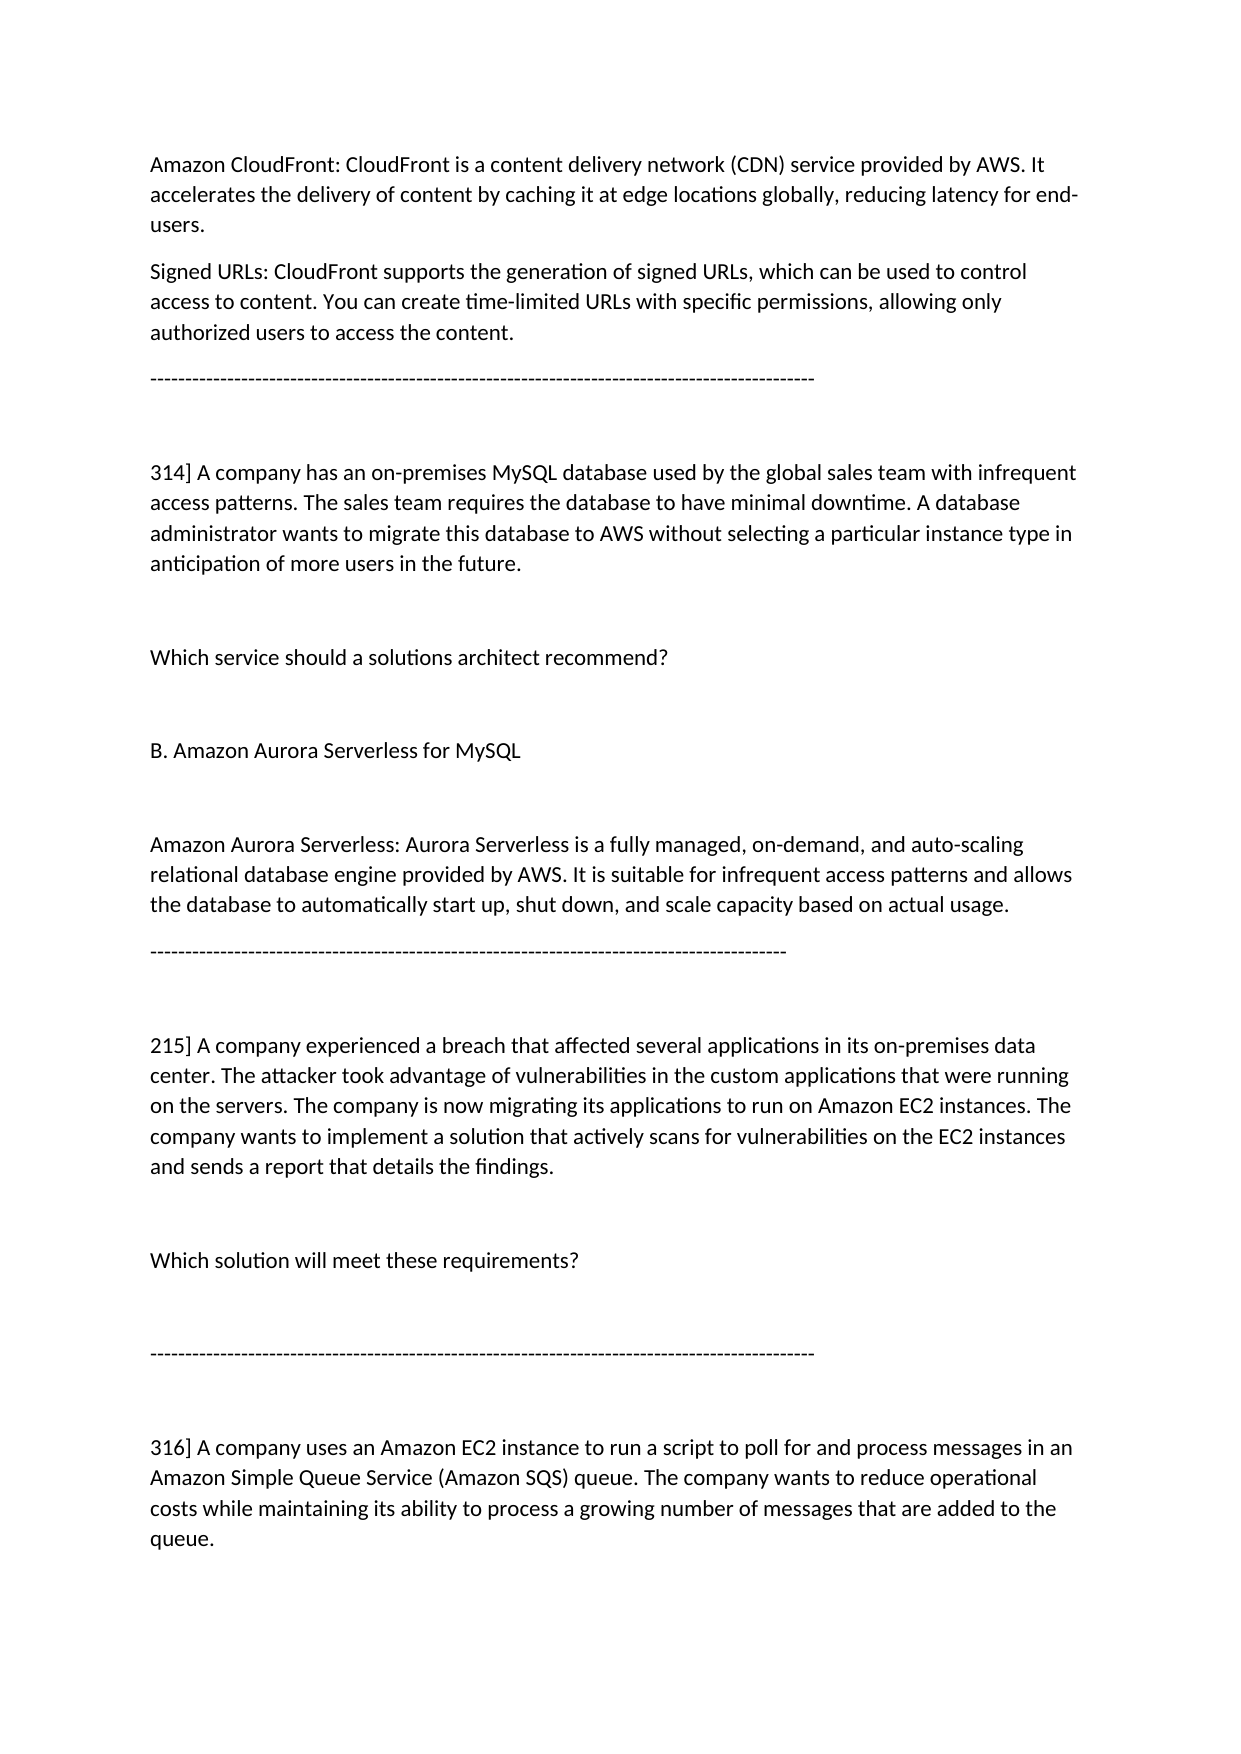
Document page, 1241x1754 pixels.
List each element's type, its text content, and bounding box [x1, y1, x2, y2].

text 316] A company uses an Amazon EC2 instance to run a script to poll for and process messages in an Amazon Simple Queue Service (Amazon SQS) queue. The company wants to reduce operational costs while maintaining its ability to process a growing number of messages that are added to the queue. [150, 1433, 1090, 1552]
text Amazon Aurora Serverless: Aurora Serverless is a fully managed, on-demand, and auto-scaling relational database engine provided by AWS. It is suitable for infrequent access patterns and allows the database to automatically start up, shut down, and scale capacity based on actual usage. [150, 830, 1090, 919]
text 215] A company experienced a breach that affected several applications in its on-premises data center. The attacker took advantage of vulnerabilities in the custom applications that were running on the servers. The company is now migrating its applications to run on Amazon EC2 instances. The company wants to implement a solution that actively scans for vulnerabilities on the EC2 instances and sends a report that details the findings. [150, 1031, 1090, 1180]
text ----------------------------------------------------------------------------------------------- [150, 1339, 1090, 1368]
text 314] A company has an on-premises MySQL database used by the global sales team with infrequent access patterns. The sales team requires the database to have minimal downtime. A database administrator wants to migrate this database to AWS without selecting a particular instance type in anticipation of more users in the future. [150, 458, 1090, 577]
text Amazon CloudFront: CloudFront is a content delivery network (CDN) service provided by AWS. It accelerates the delivery of content by caching it at edge locations globally, reducing latency for end-users. [150, 150, 1090, 238]
text Which service should a solutions architect recommend? [150, 643, 1090, 671]
text B. Amazon Aurora Serverless for MySQL [150, 736, 1090, 764]
text ------------------------------------------------------------------------------------------- [150, 937, 1090, 966]
text Which solution will meet these requirements? [150, 1246, 1090, 1274]
text Signed URLs: CloudFront supports the generation of signed URLs, which can be used to control access to content. You can create time-limited URLs with specific permissions, allowing only authorized users to access the content. [150, 257, 1090, 346]
text ----------------------------------------------------------------------------------------------- [150, 364, 1090, 393]
